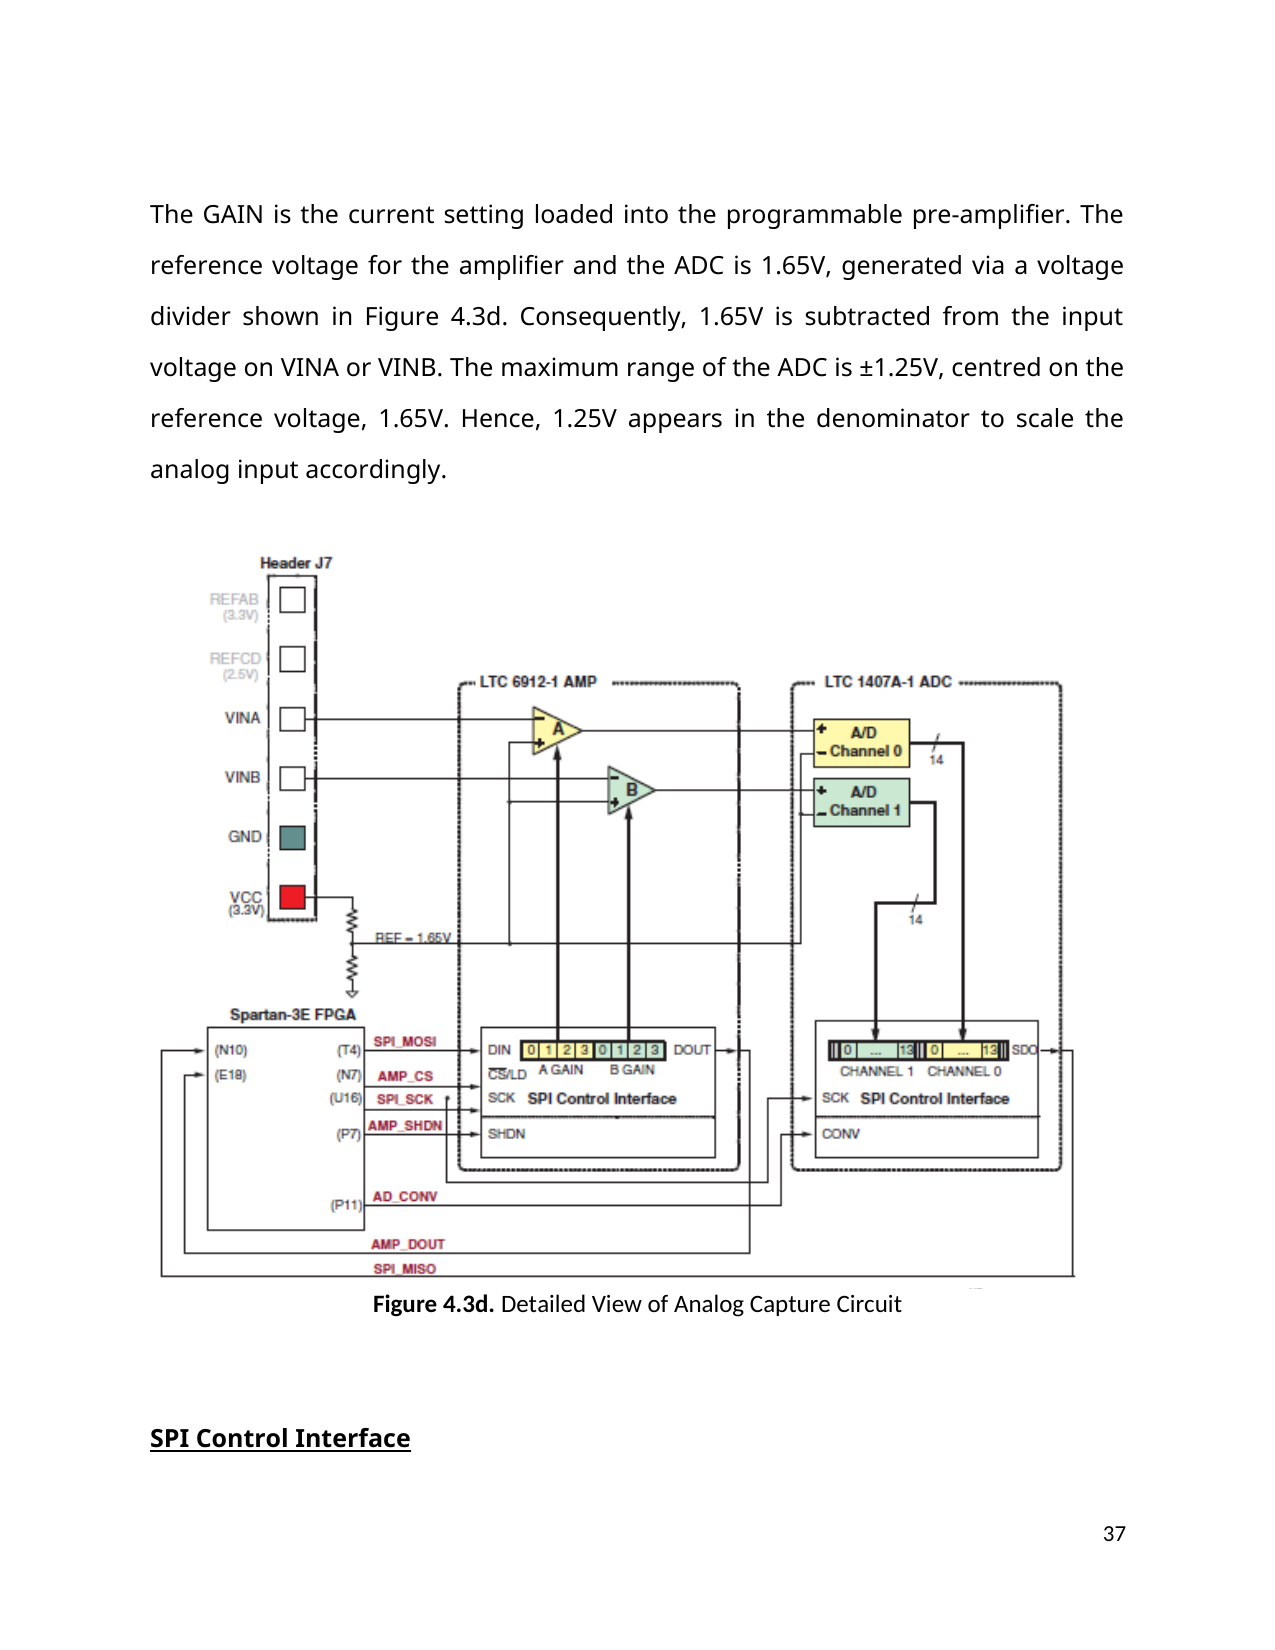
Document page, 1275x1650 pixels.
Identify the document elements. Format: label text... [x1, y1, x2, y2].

text The GAIN is the current setting loaded into the programmable pre-amplifier. The reference voltage for the amplifier and the ADC is 1.65V, generated via a voltage divider shown in Figure 4.3d. Consequently, 1.65V is subtracted from the input voltage on VINA or VINB. The maximum range of the ADC is ±1.25V, centred on the reference voltage, 1.65V. Hence, 1.25V appears in the denominator to scale the analog input accordingly. [150, 197, 1125, 486]
text SPI Control Interface [150, 1421, 1125, 1455]
picture [150, 554, 1079, 1289]
text Figure 4.3d. Detailed View of Analog Capture Circuit [150, 1288, 1125, 1319]
